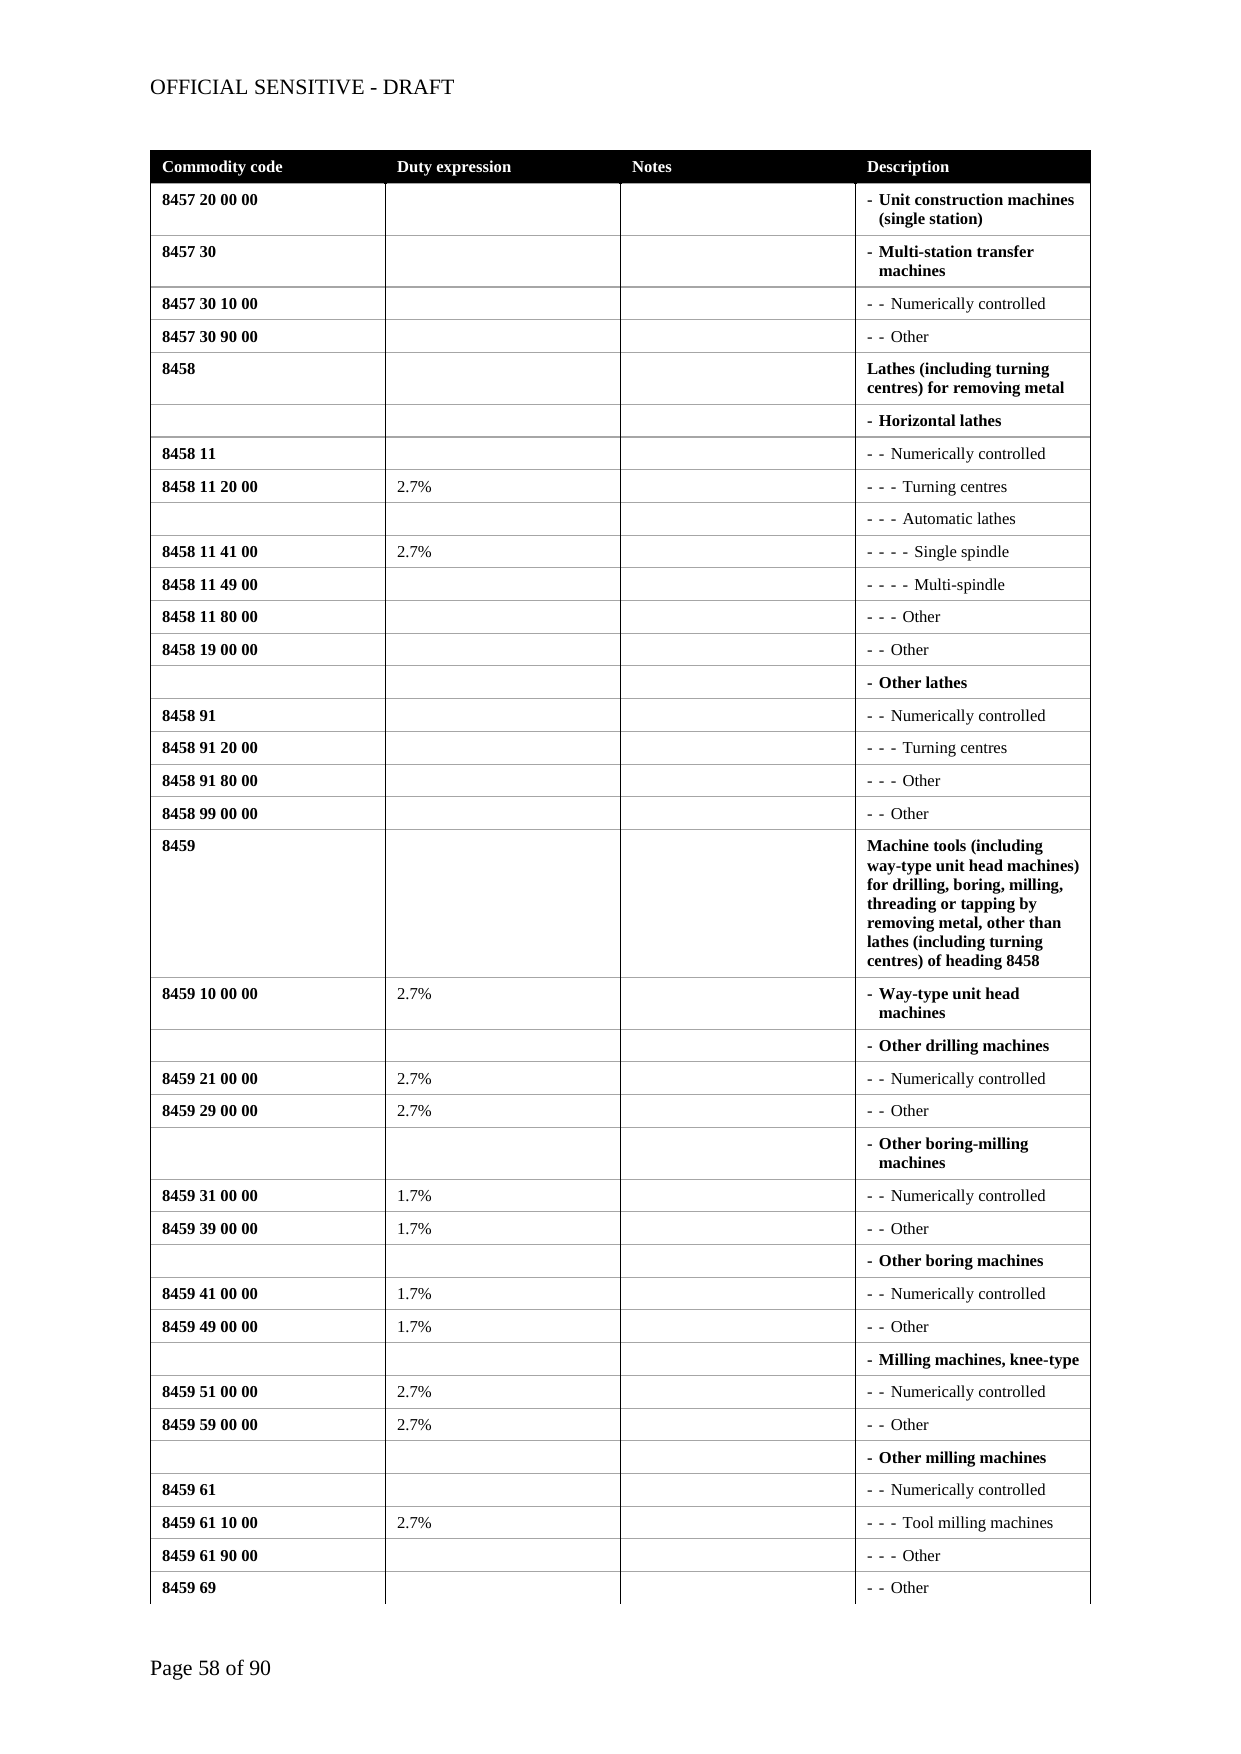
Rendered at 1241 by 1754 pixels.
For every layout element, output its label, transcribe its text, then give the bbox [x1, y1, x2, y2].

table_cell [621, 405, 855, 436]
table_header Commodity code [151, 151, 384, 183]
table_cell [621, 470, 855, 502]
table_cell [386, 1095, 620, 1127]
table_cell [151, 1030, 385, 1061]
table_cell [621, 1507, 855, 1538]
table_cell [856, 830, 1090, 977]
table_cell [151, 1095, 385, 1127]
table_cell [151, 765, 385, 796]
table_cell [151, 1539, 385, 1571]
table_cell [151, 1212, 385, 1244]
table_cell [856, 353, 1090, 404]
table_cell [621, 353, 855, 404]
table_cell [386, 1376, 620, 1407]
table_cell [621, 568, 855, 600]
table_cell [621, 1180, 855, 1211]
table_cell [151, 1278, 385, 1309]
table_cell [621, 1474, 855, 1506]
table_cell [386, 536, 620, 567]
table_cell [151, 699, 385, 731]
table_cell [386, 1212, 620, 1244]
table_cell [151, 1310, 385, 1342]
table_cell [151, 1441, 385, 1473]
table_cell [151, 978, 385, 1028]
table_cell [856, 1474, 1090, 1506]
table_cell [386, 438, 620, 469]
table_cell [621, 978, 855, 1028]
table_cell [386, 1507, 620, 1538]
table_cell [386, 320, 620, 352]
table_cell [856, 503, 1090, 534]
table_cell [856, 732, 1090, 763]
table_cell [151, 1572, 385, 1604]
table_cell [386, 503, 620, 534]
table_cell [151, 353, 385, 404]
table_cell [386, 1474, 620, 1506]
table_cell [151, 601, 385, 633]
table_header Notes [622, 151, 854, 183]
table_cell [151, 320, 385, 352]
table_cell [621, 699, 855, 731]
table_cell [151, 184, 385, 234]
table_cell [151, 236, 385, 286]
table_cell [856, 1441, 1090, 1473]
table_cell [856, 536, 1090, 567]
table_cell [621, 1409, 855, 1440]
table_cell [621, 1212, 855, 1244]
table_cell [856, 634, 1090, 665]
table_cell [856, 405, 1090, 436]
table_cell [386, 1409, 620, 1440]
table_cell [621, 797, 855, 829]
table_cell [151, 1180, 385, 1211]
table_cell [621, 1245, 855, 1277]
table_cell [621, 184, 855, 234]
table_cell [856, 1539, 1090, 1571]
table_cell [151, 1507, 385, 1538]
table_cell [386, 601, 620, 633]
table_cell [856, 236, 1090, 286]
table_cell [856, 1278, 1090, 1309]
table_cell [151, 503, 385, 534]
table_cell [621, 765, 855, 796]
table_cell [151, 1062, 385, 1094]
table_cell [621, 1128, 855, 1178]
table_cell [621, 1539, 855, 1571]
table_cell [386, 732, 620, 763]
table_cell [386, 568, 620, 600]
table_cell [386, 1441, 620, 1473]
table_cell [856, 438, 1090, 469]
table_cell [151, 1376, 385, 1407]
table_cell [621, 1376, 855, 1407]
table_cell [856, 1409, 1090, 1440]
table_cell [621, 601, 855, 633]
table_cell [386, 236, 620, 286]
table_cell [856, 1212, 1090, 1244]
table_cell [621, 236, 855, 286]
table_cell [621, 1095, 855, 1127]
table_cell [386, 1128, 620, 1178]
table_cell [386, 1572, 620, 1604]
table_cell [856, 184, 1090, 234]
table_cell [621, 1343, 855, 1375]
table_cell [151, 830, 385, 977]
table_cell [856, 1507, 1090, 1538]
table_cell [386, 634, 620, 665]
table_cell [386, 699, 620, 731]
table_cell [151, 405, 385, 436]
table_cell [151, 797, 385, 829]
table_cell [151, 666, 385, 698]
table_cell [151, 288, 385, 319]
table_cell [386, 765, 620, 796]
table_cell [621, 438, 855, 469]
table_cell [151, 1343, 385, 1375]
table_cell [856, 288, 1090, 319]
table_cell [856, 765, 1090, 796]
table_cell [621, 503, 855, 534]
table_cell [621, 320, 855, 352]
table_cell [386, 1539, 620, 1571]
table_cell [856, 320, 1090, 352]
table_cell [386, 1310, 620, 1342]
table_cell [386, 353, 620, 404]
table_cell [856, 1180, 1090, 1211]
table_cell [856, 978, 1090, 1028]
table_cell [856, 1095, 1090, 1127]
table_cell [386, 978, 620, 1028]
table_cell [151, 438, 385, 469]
table_header Duty expression [387, 151, 619, 183]
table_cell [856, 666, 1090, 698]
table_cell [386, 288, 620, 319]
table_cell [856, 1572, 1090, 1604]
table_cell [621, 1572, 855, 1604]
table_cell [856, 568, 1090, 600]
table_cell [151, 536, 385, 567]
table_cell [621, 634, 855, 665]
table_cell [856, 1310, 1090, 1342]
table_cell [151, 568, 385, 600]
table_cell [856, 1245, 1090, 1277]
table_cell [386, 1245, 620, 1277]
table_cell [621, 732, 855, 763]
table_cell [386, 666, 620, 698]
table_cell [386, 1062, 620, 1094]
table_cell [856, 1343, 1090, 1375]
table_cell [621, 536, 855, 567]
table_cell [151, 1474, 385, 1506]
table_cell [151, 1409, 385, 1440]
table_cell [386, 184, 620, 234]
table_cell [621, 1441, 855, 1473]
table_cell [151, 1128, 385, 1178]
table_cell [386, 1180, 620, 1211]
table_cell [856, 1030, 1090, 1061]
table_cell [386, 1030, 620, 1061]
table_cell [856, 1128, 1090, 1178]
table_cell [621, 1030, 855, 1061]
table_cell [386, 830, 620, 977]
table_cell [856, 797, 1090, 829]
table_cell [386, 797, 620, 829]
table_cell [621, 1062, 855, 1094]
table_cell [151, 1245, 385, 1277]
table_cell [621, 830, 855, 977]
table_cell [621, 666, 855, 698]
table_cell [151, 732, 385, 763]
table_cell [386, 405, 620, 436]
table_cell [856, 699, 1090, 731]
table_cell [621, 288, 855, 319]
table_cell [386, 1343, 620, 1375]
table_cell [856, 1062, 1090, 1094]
table_header Description [857, 151, 1090, 183]
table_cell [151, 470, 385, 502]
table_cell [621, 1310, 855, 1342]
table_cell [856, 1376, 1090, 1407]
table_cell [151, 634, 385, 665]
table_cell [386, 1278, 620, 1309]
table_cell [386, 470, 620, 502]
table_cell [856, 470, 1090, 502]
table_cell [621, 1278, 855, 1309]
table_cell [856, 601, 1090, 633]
